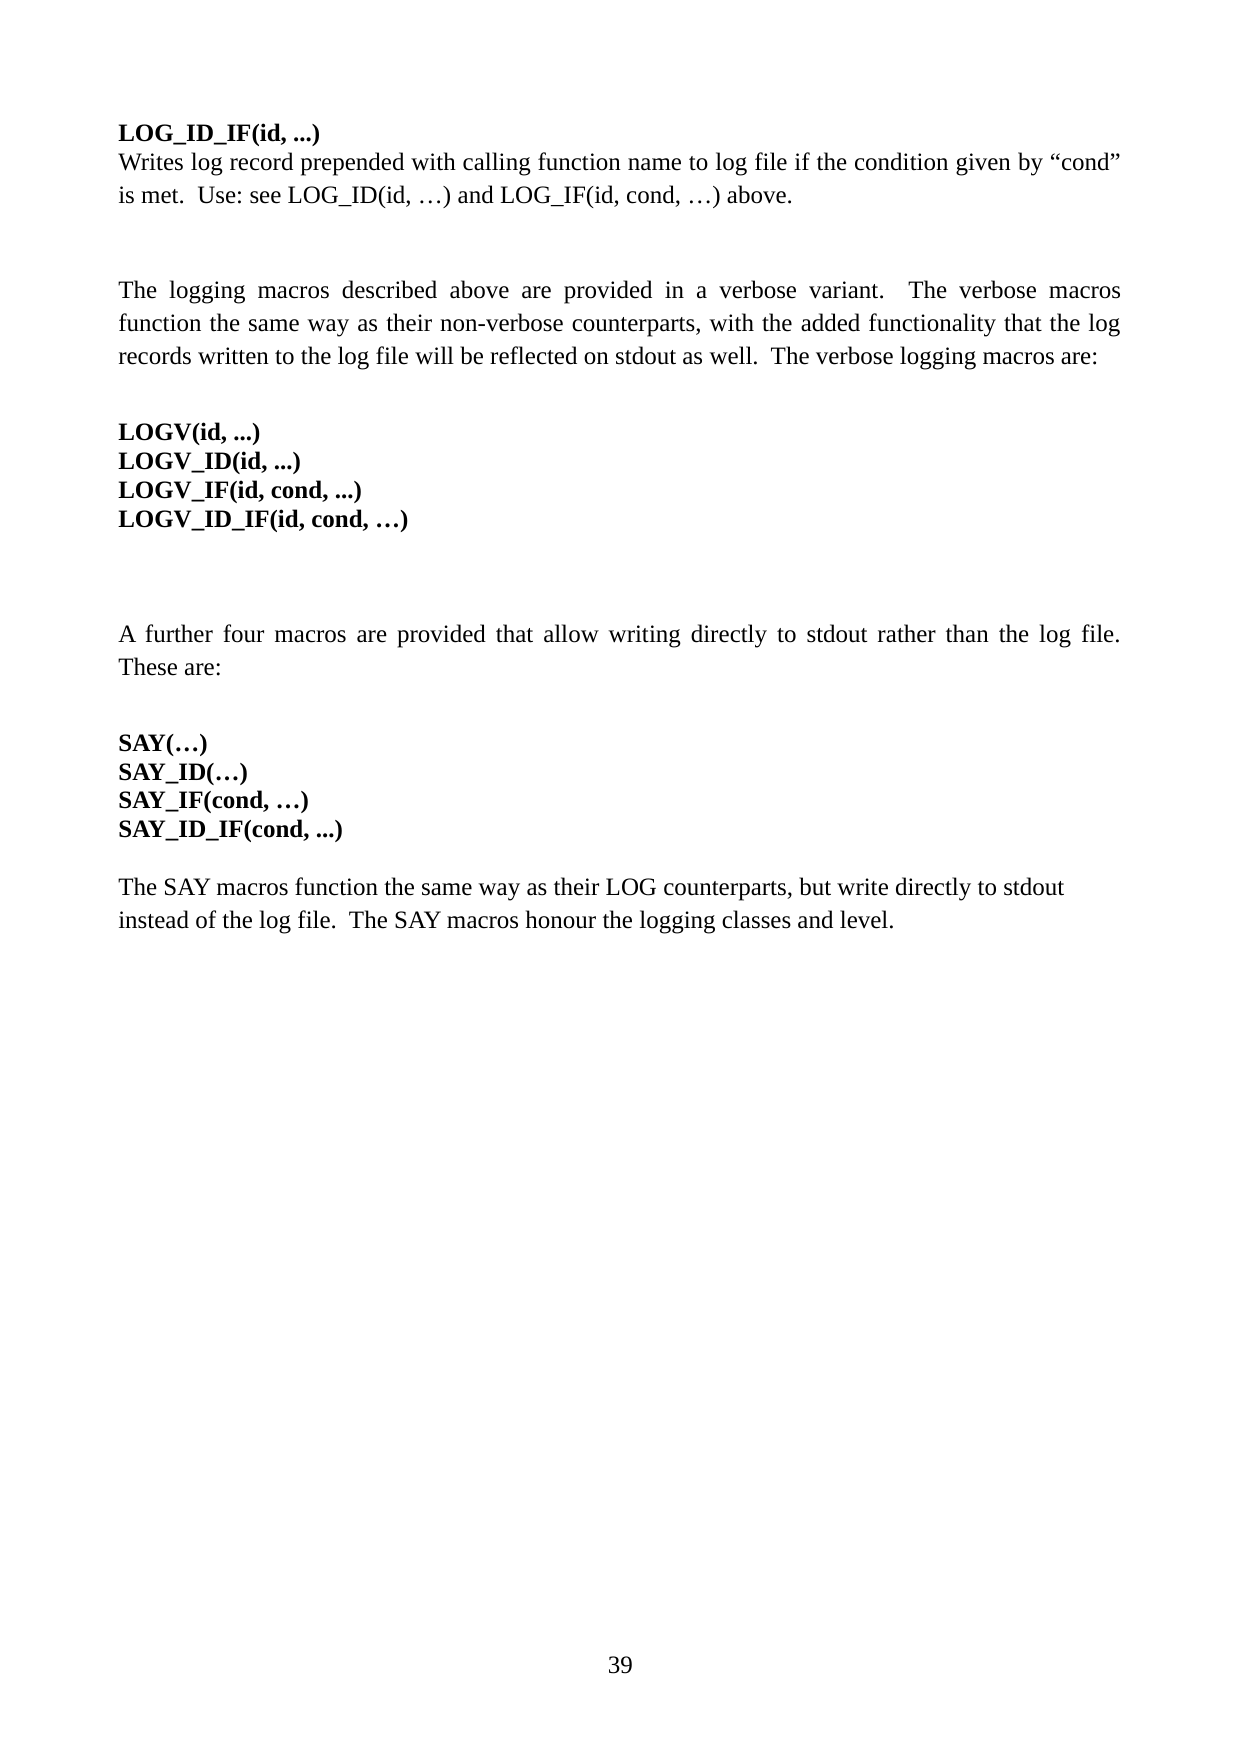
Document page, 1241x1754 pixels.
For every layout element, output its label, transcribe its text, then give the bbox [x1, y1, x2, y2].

text LOGV_ID(id, ...) [118, 446, 1122, 475]
text SAY_ID(…) [118, 757, 1122, 786]
text LOGV_IF(id, cond, ...) [118, 475, 1122, 504]
text The SAY macros function the same way as their LOG counterparts, but write directly to stdout instead of the log file. The SAY macros honour the logging classes and level. [118, 872, 1122, 934]
text LOG_ID_IF(id, ...) [118, 118, 1122, 147]
text SAY_ID_IF(cond, ...) [118, 814, 1122, 843]
text A further four macros are provided that allow writing directly to stdout rather than the log file. These are: [118, 619, 1122, 681]
text The logging macros described above are provided in a verbose variant. The verbose macros function the same way as their non-verbose counterparts, with the added functionality that the log records written to the log file will be reflected on stdout as well. The verbose logging macros are: [118, 275, 1122, 370]
text LOGV(id, ...) [118, 417, 1122, 446]
text SAY_IF(cond, …) [118, 786, 1122, 814]
text LOGV_ID_IF(id, cond, …) [118, 504, 1122, 532]
text Writes log record prepended with calling function name to log file if the condition given by “cond” is met. Use: see LOG_ID(id, …) and LOG_IF(id, cond, …) above. [118, 147, 1122, 209]
text SAY(…) [118, 728, 1122, 757]
